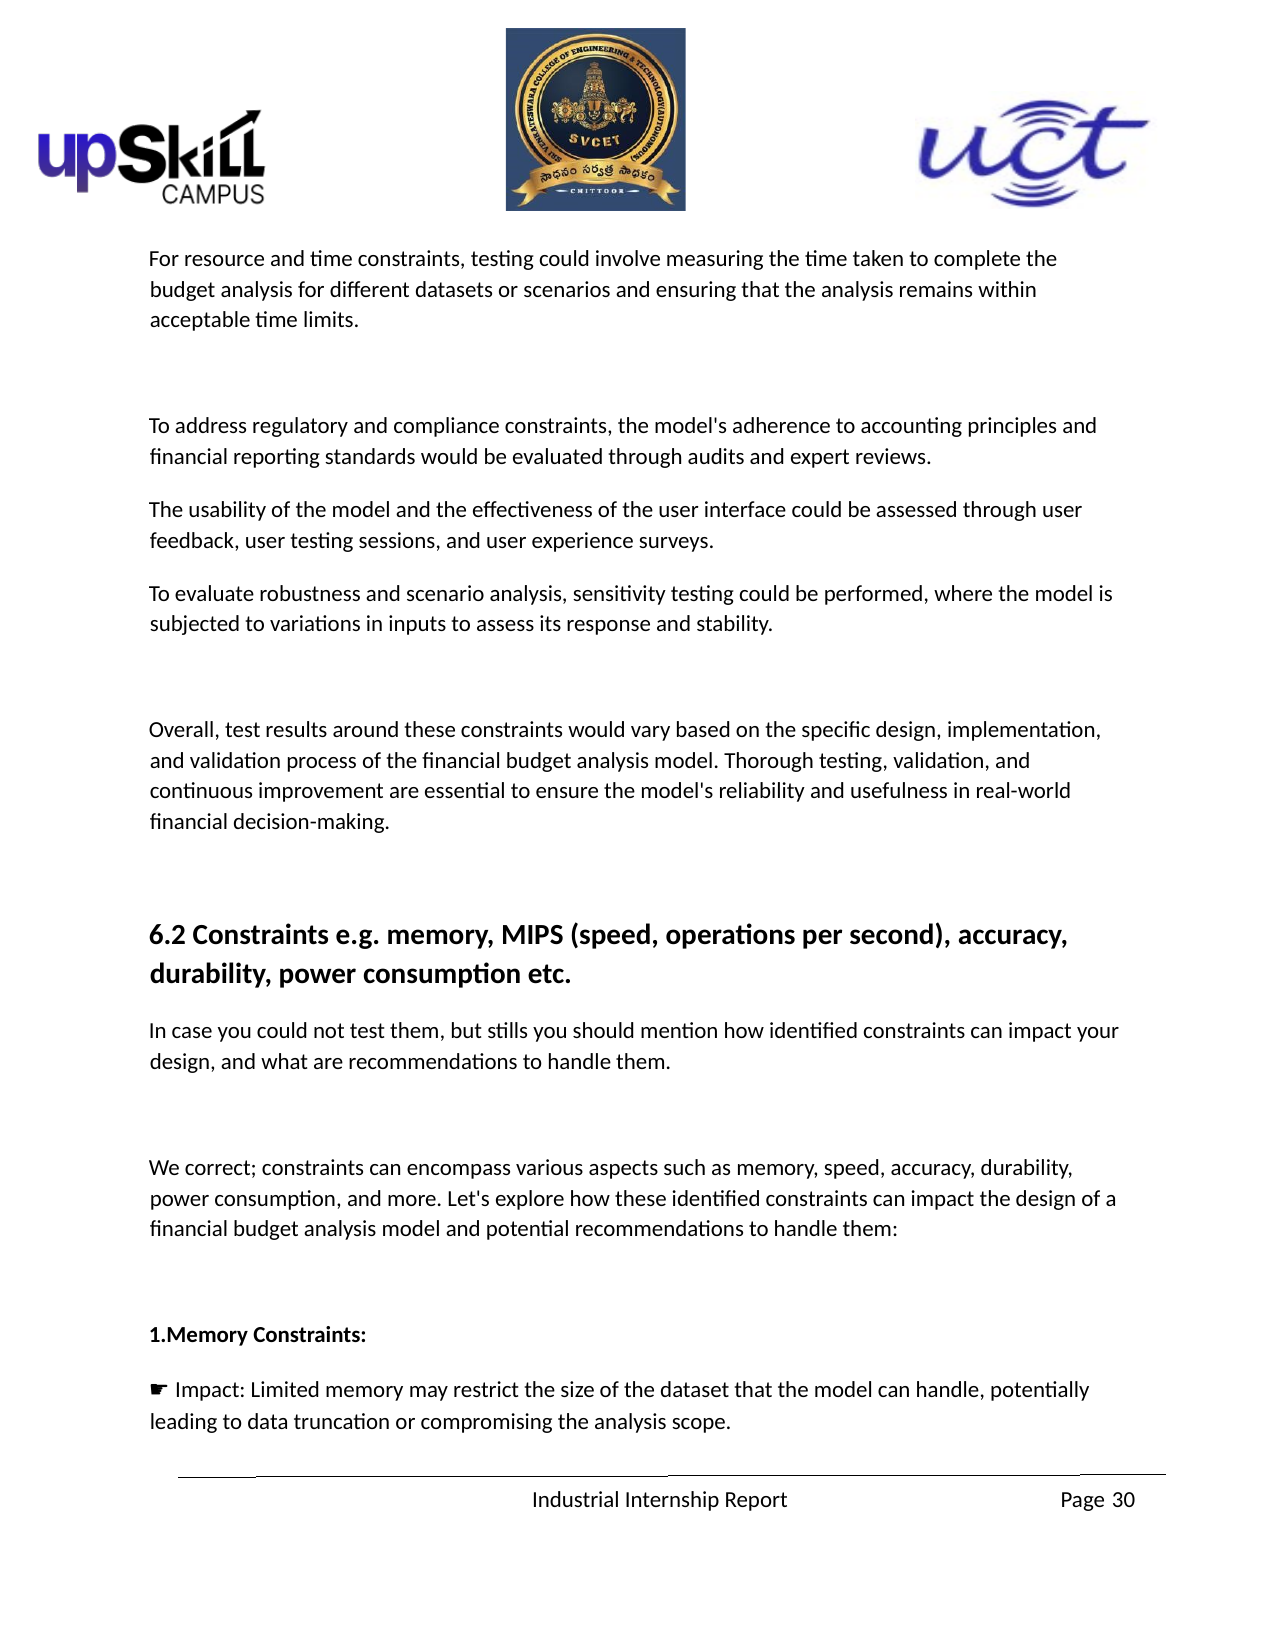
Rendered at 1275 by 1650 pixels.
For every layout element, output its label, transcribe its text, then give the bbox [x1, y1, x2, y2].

text ☛ Impact: Limited memory may restrict the size of the dataset that the model can handle, potentially leading to data truncation or compromising the analysis scope. [148, 1373, 1122, 1435]
picture [505, 28, 686, 211]
text In case you could not test them, but stills you should mention how identified constraints can impact your design, and what are recommendations to handle them. [148, 1017, 1122, 1075]
text To address regulatory and compliance constraints, the model's adherence to accounting principles and financial reporting standards would be evaluated through audits and expert reviews. [148, 411, 1122, 470]
picture [0, 91, 304, 210]
text We correct; constraints can encompass various aspects such as memory, speed, accuracy, durability, power consumption, and more. Let's explore how these identified constraints can impact the design of a financial budget analysis model and potential recommendations to handle them: [148, 1153, 1122, 1243]
text The usability of the model and the effectiveness of the user interface could be assessed through user feedback, user testing sessions, and user experience surveys. [148, 495, 1122, 554]
picture [915, 91, 1158, 209]
text 1.Memory Constraints: [148, 1320, 1122, 1348]
text 6.2 Constraints e.g. memory, MIPS (speed, operations per second), accuracy, durability, power consumption etc. [148, 916, 1122, 991]
text For resource and time constraints, testing could involve measuring the time taken to complete the budget analysis for different datasets or scenarios and ensuring that the analysis remains within acceptable time limits. [148, 244, 1122, 333]
text Overall, test results around these constraints would vary based on the specific design, implementation, and validation process of the financial budget analysis model. Thorough testing, validation, and continuous improvement are essential to ensure the model's reliability and usefulness in real-world financial decision-making. [148, 715, 1122, 835]
text To evaluate robustness and scenario analysis, sensitivity testing could be performed, where the model is subjected to variations in inputs to assess its response and stability. [148, 579, 1122, 637]
